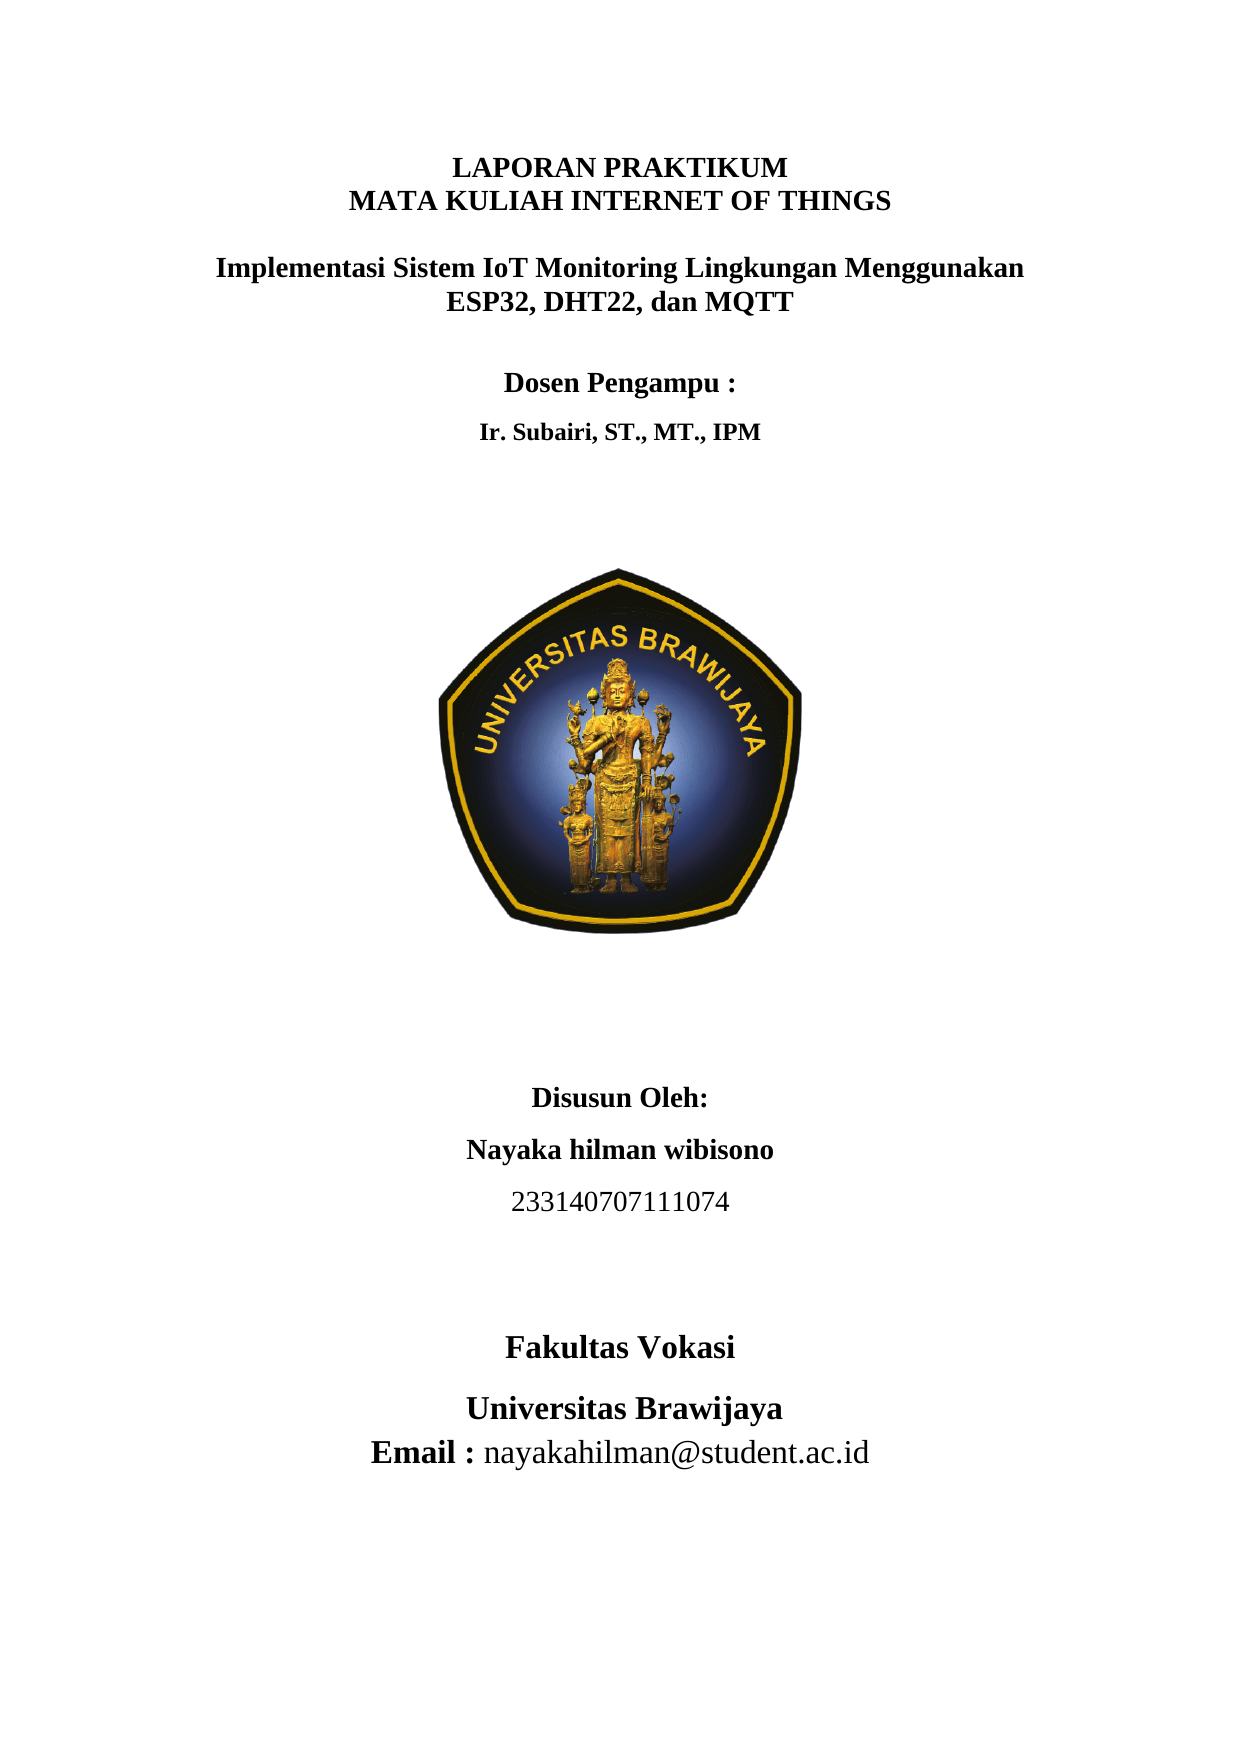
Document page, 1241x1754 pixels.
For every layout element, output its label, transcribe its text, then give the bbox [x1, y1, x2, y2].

text Universitas Brawijaya Email : nayakahilman@student.ac.id [187, 1388, 1053, 1470]
text 233140707111074 [187, 1184, 1053, 1218]
text Fakultas Vokasi [187, 1327, 1053, 1366]
text LAPORAN PRAKTIKUM [187, 150, 1053, 183]
picture [438, 568, 802, 934]
text Disusun Oleh: [187, 1080, 1053, 1114]
text Implementasi Sistem IoT Monitoring Lingkungan Menggunakan ESP32, DHT22, dan MQTT [187, 251, 1053, 318]
text Ir. Subairi, ST., MT., IPM [187, 417, 1053, 446]
text Dosen Pengampu : [187, 365, 1053, 398]
text MATA KULIAH INTERNET OF THINGS [187, 183, 1053, 217]
text Nayaka hilman wibisono [187, 1132, 1053, 1166]
